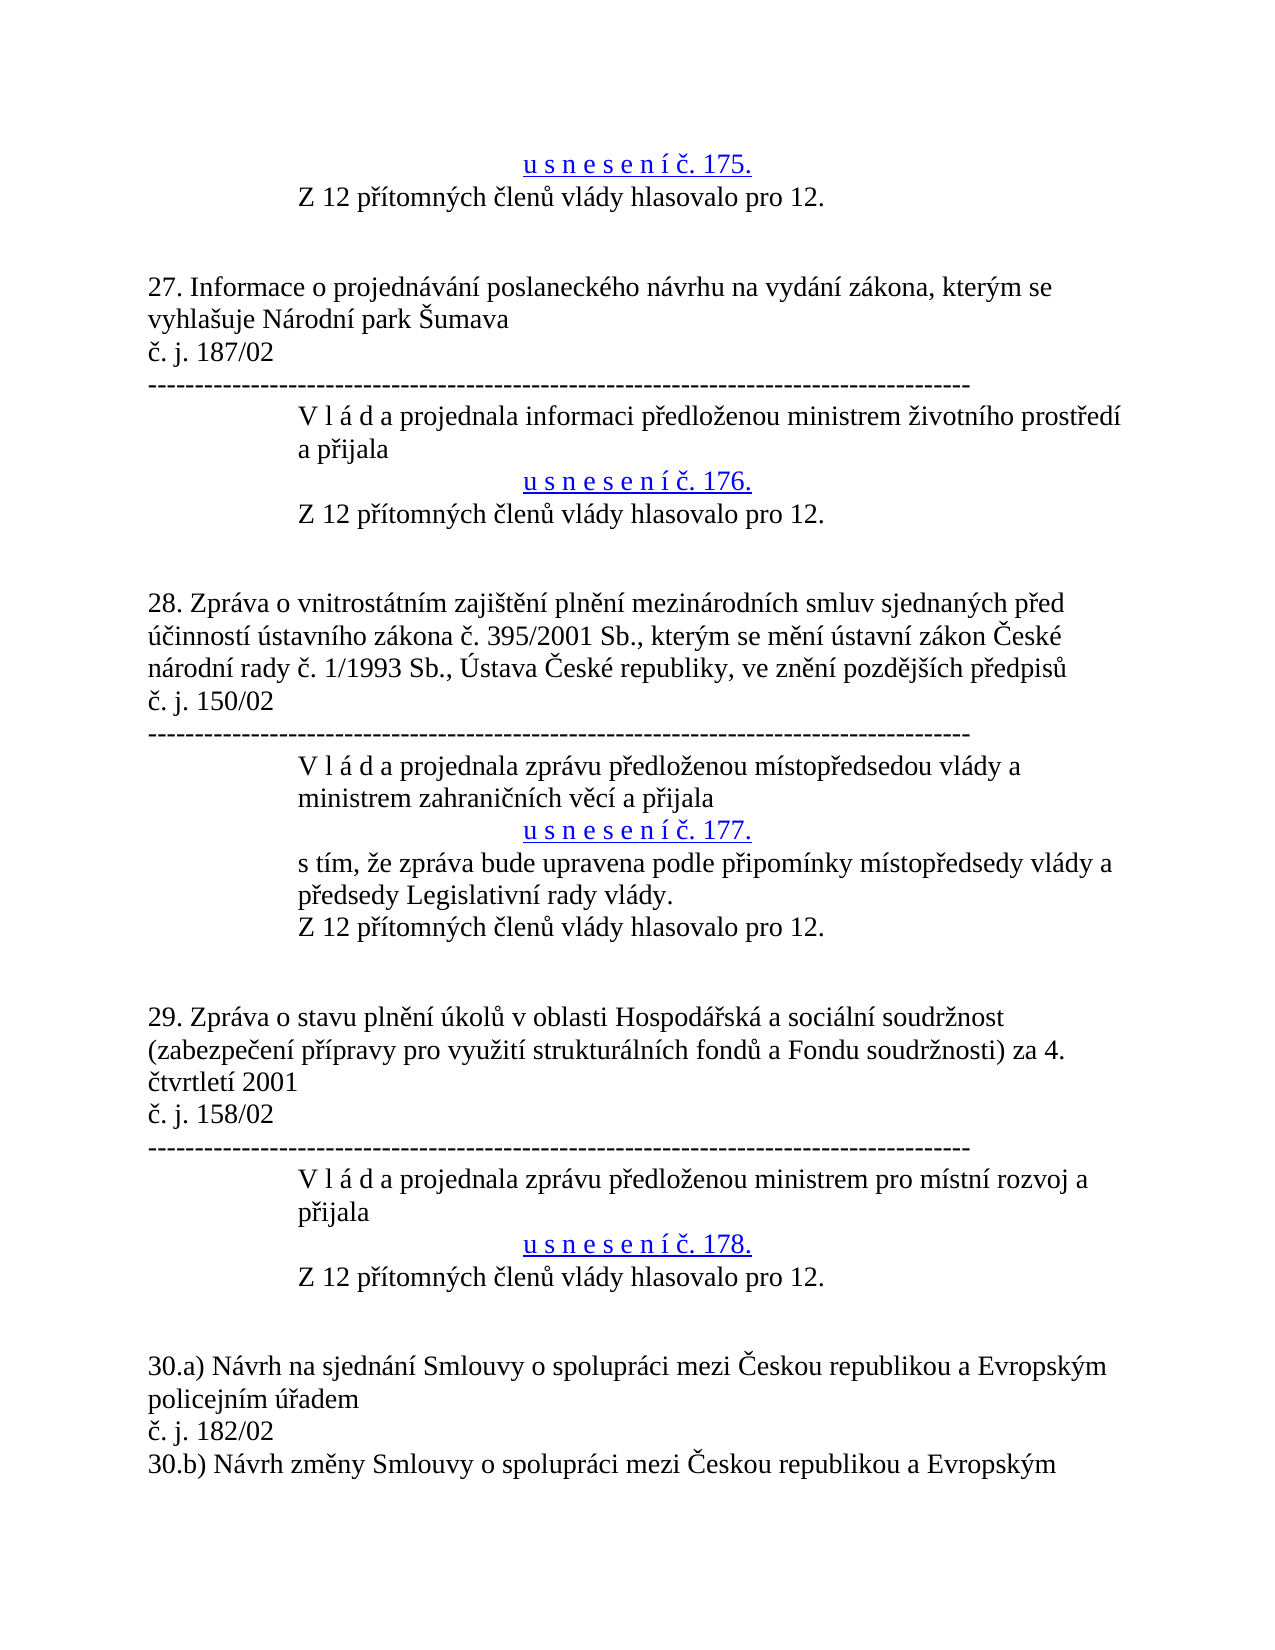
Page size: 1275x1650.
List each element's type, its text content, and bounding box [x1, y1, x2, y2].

text u s n e s e n í č. 175. [148, 148, 1127, 180]
text s tím, že zpráva bude upravena podle připomínky místopředsedy vlády a předsedy Legislativní rady vlády. [298, 846, 1127, 911]
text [148, 1292, 1127, 1479]
text u s n e s e n í č. 176. [148, 464, 1127, 497]
text 28. Zpráva o vnitrostátním zajištění plnění mezinárodních smluv sjednaných před účinností ústavního zákona č. 395/2001 Sb., kterým se mění ústavní zákon České národní rady č. 1/1993 Sb., Ústava České republiky, ve znění pozdějších předpisů č. j. 150/02 ---------------------------------------------------------------------------------------- [148, 529, 1127, 748]
text Z 12 přítomných členů vlády hlasovalo pro 12. [298, 911, 1127, 943]
text u s n e s e n í č. 177. [148, 813, 1127, 846]
text 29. Zpráva o stavu plnění úkolů v oblasti Hospodářská a sociální soudržnost (zabezpečení přípravy pro využití strukturálních fondů a Fondu soudržnosti) za 4. čtvrtletí 2001 č. j. 158/02 ---------------------------------------------------------------------------------------- [148, 943, 1127, 1162]
text Z 12 přítomných členů vlády hlasovalo pro 12. [298, 1259, 1127, 1292]
text u s n e s e n í č. 178. [148, 1227, 1127, 1259]
text V l á d a projednala zprávu předloženou ministrem pro místní rozvoj a přijala [298, 1162, 1127, 1227]
text V l á d a projednala informaci předloženou ministrem životního prostředí a přijala [298, 399, 1127, 464]
text Z 12 přítomných členů vlády hlasovalo pro 12. [298, 497, 1127, 529]
text 27. Informace o projednávání poslaneckého návrhu na vydání zákona, kterým se vyhlašuje Národní park Šumava č. j. 187/02 ---------------------------------------------------------------------------------------- [148, 212, 1127, 399]
text V l á d a projednala zprávu předloženou místopředsedou vlády a ministrem zahraničních věcí a přijala [298, 748, 1127, 813]
text Z 12 přítomných členů vlády hlasovalo pro 12. [298, 180, 1127, 212]
